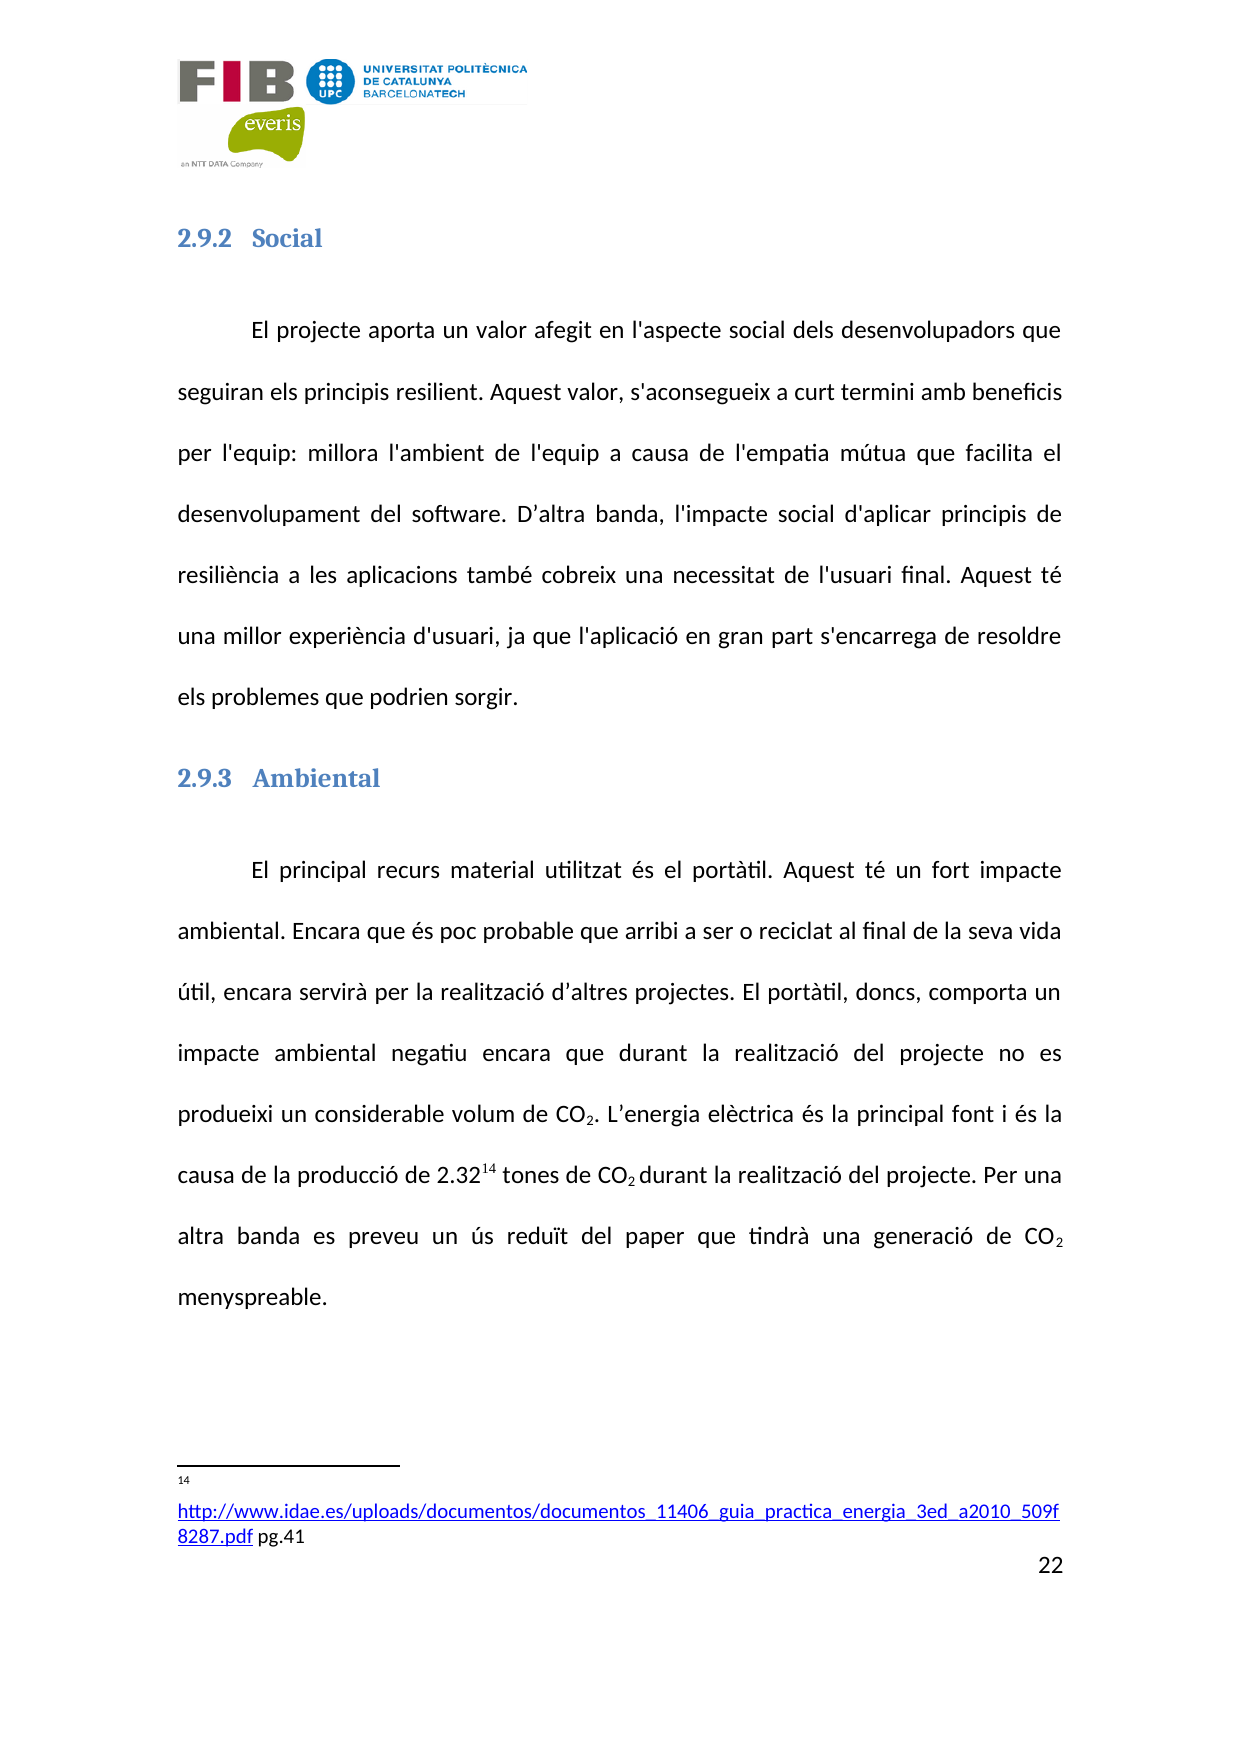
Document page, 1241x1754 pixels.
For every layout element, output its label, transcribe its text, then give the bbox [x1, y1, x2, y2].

subtitle Ambiental [177, 763, 1063, 794]
text El principal recurs material utilitzat és el portàtil. Aquest té un fort impacte ambiental. Encara que és poc probable que arribi a ser o reciclat al final de la seva vida útil, encara servirà per la realització d’altres projectes. El portàtil, doncs, comporta un impacte ambiental negatiu encara que durant la realització del projecte no es produeixi un considerable volum de CO2. L’energia elèctrica és la principal font i és la causa de la producció de 2.32 tones de CO2 durant la realització del projecte. Per una altra banda es preveu un ús reduït del paper que tindrà una generació de CO2 menyspreable. [177, 854, 1063, 1312]
subtitle Social [177, 223, 1063, 254]
text El projecte aporta un valor afegit en l'aspecte social dels desenvolupadors que seguiran els principis resilient. Aquest valor, s'aconsegueix a curt termini amb beneficis per l'equip: millora l'ambient de l'equip a causa de l'empatia mútua que facilita el desenvolupament del software. D’altra banda, l'impacte social d'aplicar principis de resiliència a les aplicacions també cobreix una necessitat de l'usuari final. Aquest té una millor experiència d'usuari, ja que l'aplicació en gran part s'encarrega de resoldre els problemes que podrien sorgir. [177, 315, 1063, 711]
picture [177, 59, 528, 168]
